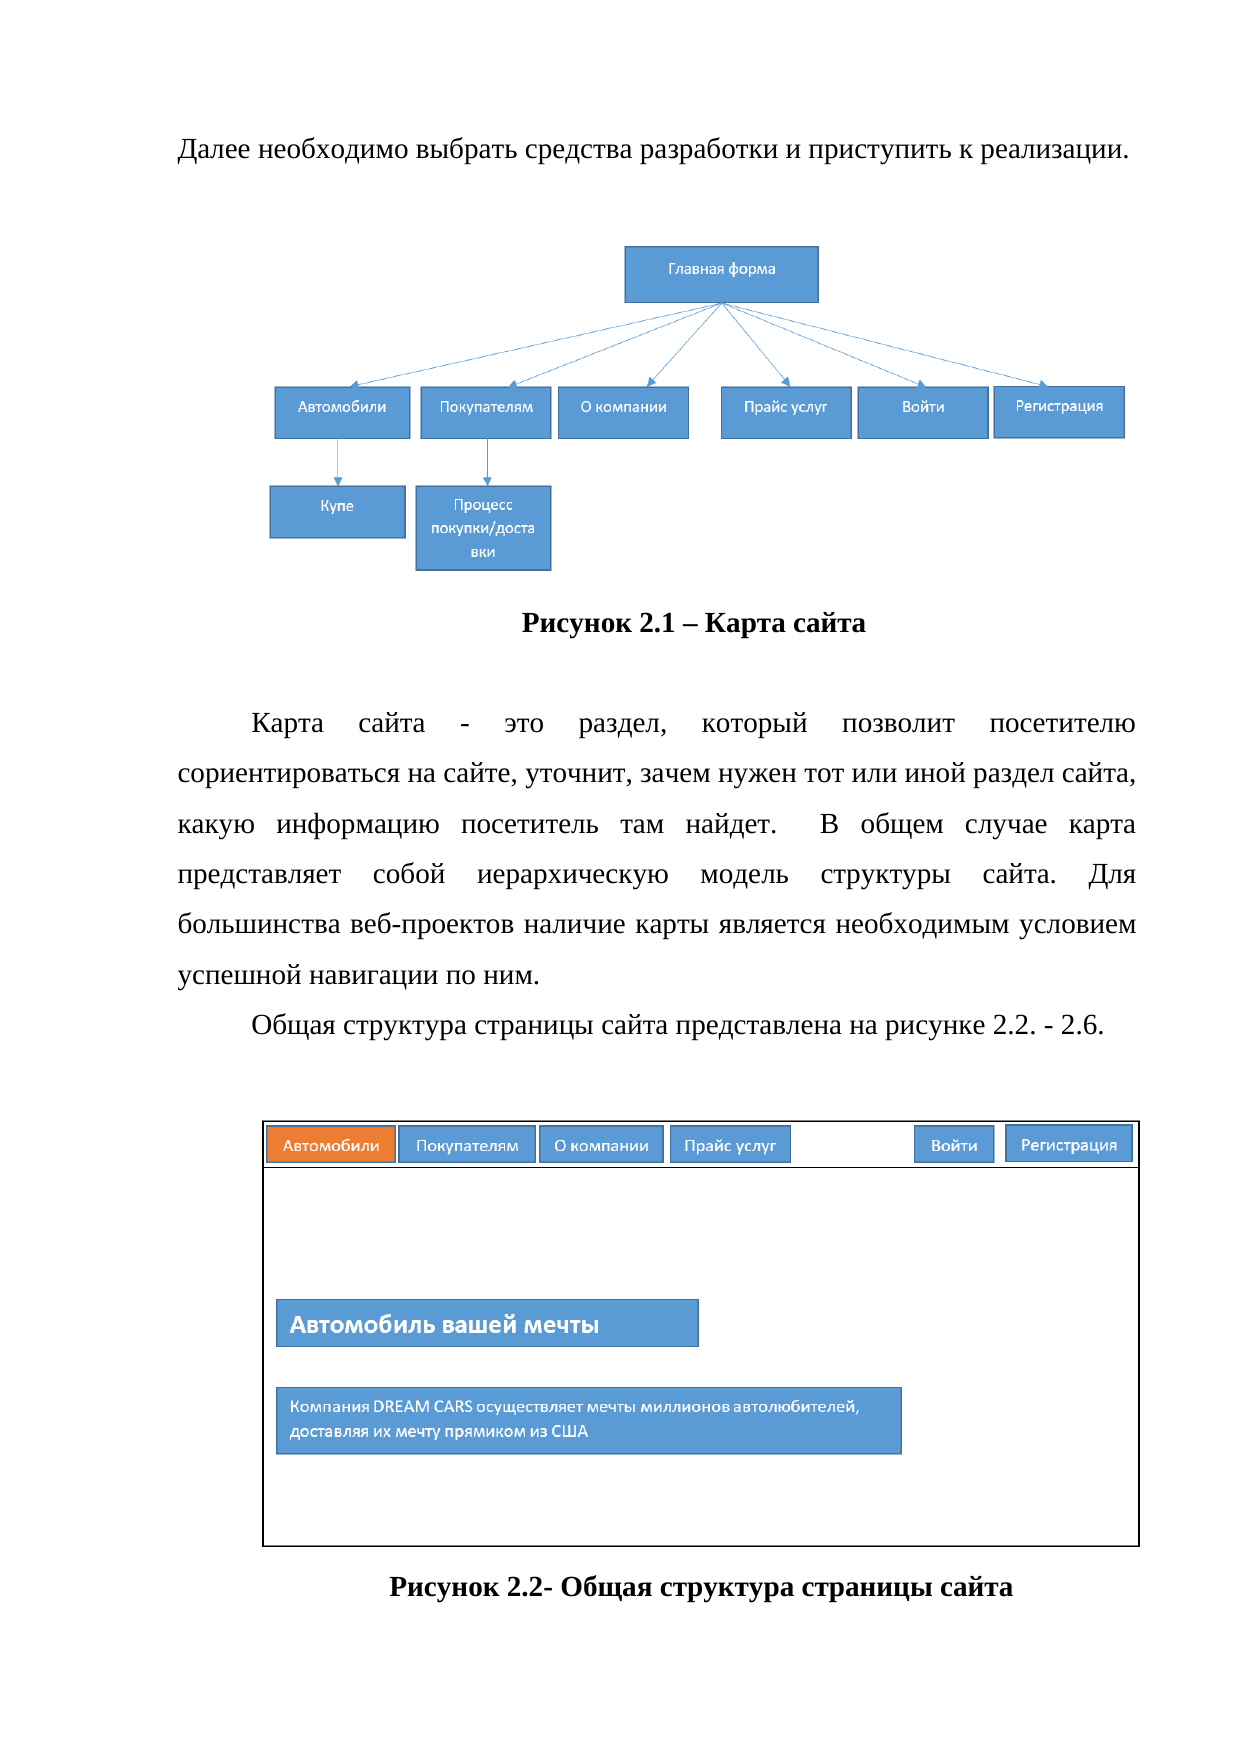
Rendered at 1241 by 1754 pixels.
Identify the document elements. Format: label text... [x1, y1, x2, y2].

text Рисунок 2.1 – Карта сайта [177, 605, 1137, 638]
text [177, 131, 1137, 165]
text Карта сайта - это раздел, который позволит посетителю сориентироваться на сайте, уточнит, зачем нужен тот или иной раздел сайта, какую информацию посетитель там найдет. В общем случае карта представляет собой иерархическую модель структуры сайта. Для большинства веб-проектов наличие карты является необходимым условием успешной навигации по ним. [177, 705, 1137, 990]
picture [251, 232, 1142, 591]
text Рисунок 2.2- Общая структура страницы сайта [177, 1569, 1152, 1603]
text Общая структура страницы сайта представлена на рисунке 2.2. - 2.6. [177, 1007, 1137, 1041]
picture [251, 1107, 1164, 1556]
